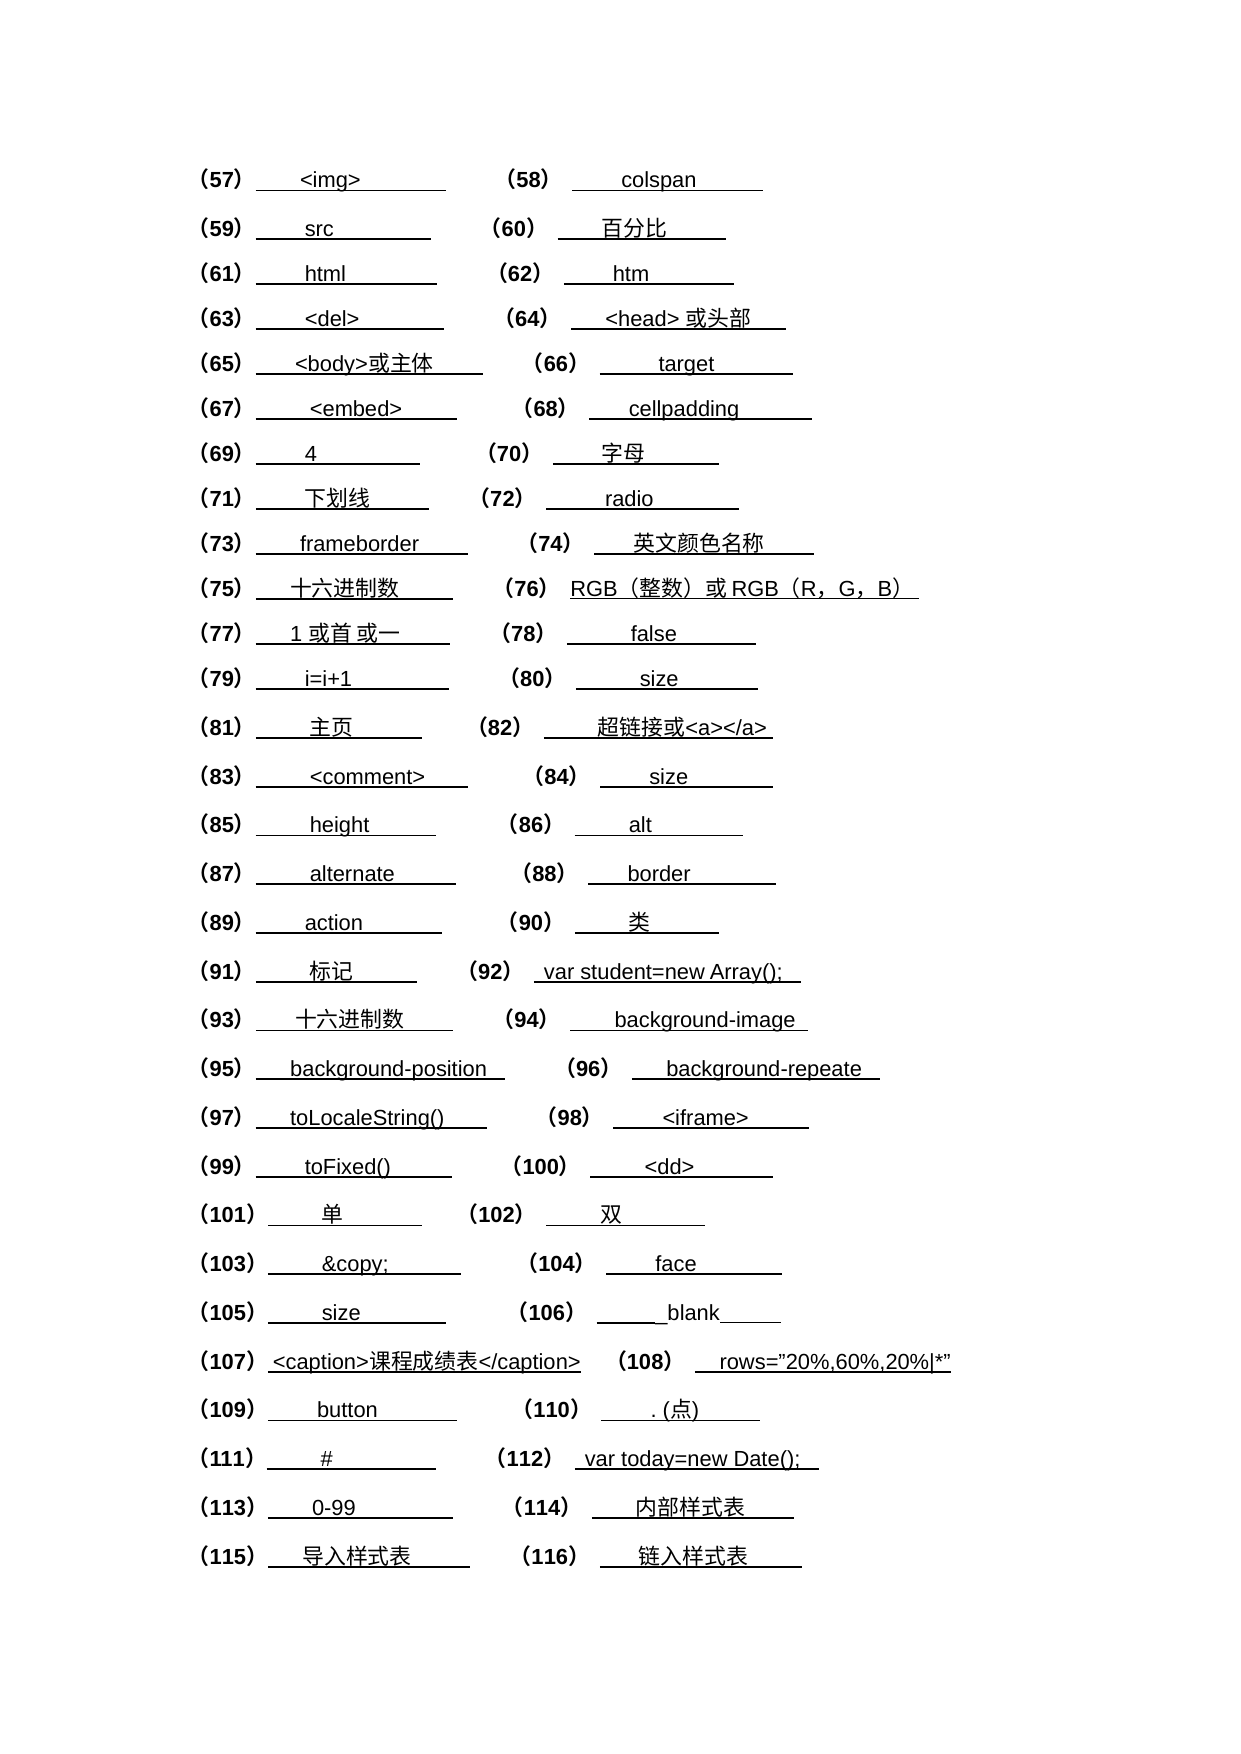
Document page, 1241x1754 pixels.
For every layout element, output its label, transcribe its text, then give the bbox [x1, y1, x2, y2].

text （71） 下划线 （72） radio [187, 481, 1053, 513]
text （103） &copy; （104） face [187, 1246, 1053, 1278]
text （107） <caption>课程成绩表</caption> （108） rows=”20%,60%,20%|*” [187, 1343, 1053, 1376]
text （89） action （90） 类 [187, 904, 1053, 937]
text （95） background-position （96） background-repeate [187, 1051, 1053, 1083]
text （97） toLocaleString() （98） <iframe> [187, 1099, 1053, 1132]
text （77） 1 或首 或一 （78） false [187, 616, 1053, 648]
text （57） <img> （58） colspan [187, 162, 1053, 194]
text （61） html （62） htm [187, 256, 1053, 288]
text （65） <body>或主体 （66） target [187, 346, 1053, 378]
text （69） 4 （70） 字母 [187, 436, 1053, 468]
text （73） frameborder （74） 英文颜色名称 [187, 526, 1053, 558]
text （87） alternate （88） border [187, 856, 1053, 888]
text （113） 0-99 （114） 内部样式表 [187, 1489, 1053, 1522]
text （79） i=i+1 （80） size [187, 661, 1053, 693]
text （91） 标记 （92） var student=new Array(); [187, 953, 1053, 986]
text （59） src （60） 百分比 [187, 211, 1053, 243]
text （101） 单 （102） 双 [187, 1197, 1053, 1229]
text （111） # （112） var today=new Date(); [187, 1441, 1053, 1473]
text （67） <embed> （68） cellpadding [187, 391, 1053, 423]
text （63） <del> （64） <head> 或头部 [187, 301, 1053, 333]
text （109） button （110） . (点) [187, 1392, 1053, 1424]
text （105） size （106） _blank [187, 1294, 1053, 1327]
text （81） 主页 （82） 超链接或<a></a> [187, 709, 1053, 742]
text （99） toFixed() （100） <dd> [187, 1148, 1053, 1181]
text （83） <comment> （84） size [187, 758, 1053, 791]
text （75） 十六进制数 （76） RGB（整数）或RGB（R，G，B） [187, 571, 1053, 603]
text （93） 十六进制数 （94） background-image [187, 1002, 1053, 1034]
text （115） 导入样式表 （116） 链入样式表 [187, 1538, 1053, 1571]
text （85） height （86） alt [187, 807, 1053, 839]
